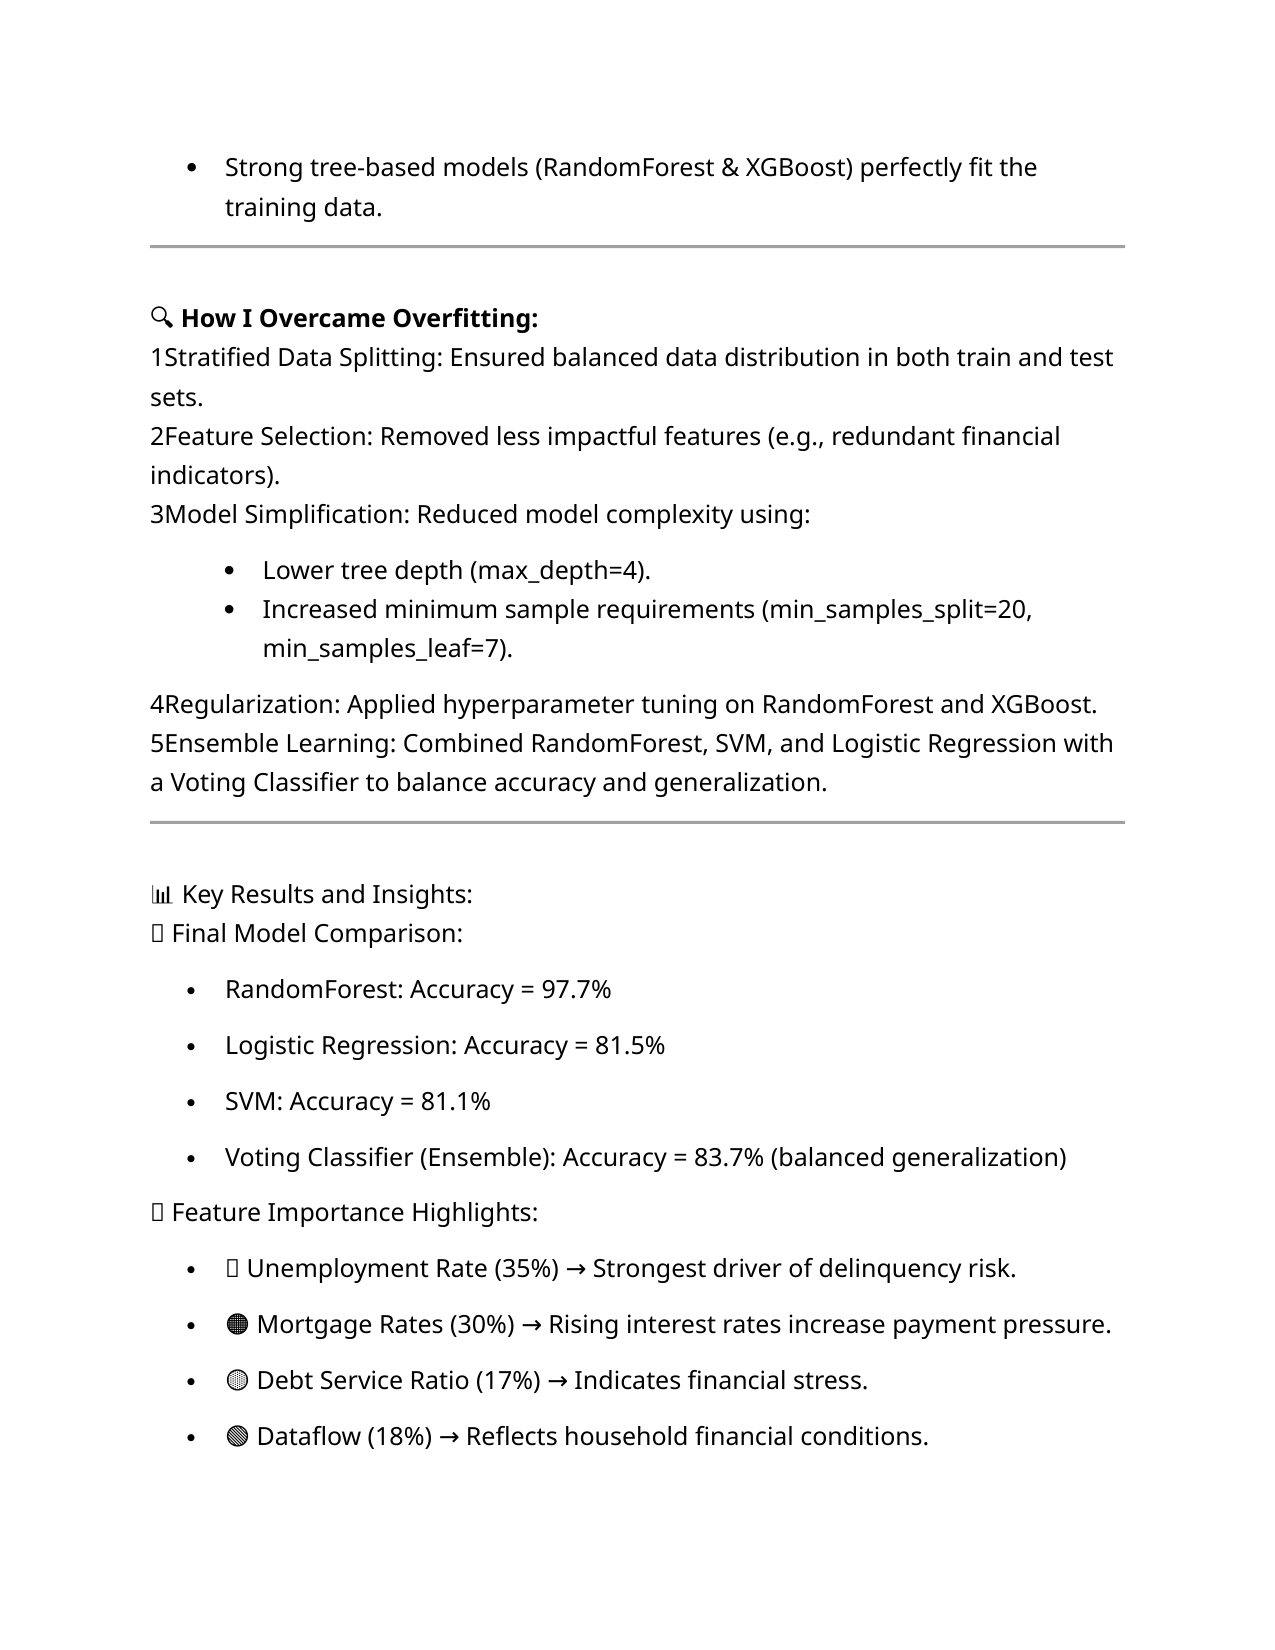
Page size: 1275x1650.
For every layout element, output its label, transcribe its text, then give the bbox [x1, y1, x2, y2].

list Strong tree-based models (RandomForest & XGBoost) perfectly fit the training data. [187, 150, 1125, 223]
list Logistic Regression: Accuracy = 81.5% [187, 1027, 1125, 1062]
list Increased minimum sample requirements (min_samples_split=20, min_samples_leaf=7). [225, 592, 1125, 665]
list SVM: Accuracy = 81.1% [187, 1083, 1125, 1117]
text 🔍 How I Overcame Overfitting: 1️Stratified Data Splitting: Ensured balanced data distribution in both train and test sets. 2️Feature Selection: Removed less impactful features (e.g., redundant financial indicators). 3️Model Simplification: Reduced model complexity using: [150, 301, 1125, 531]
list RandomForest: Accuracy = 97.7% [187, 972, 1125, 1006]
list 🟡 Debt Service Ratio (17%) → Indicates financial stress. [187, 1362, 1125, 1397]
text 📊 Key Results and Insights: 🔵 Final Model Comparison: [150, 877, 1125, 950]
list Lower tree depth (max_depth=4). [225, 552, 1125, 587]
list 🟠 Mortgage Rates (30%) → Rising interest rates increase payment pressure. [187, 1307, 1125, 1341]
list Voting Classifier (Ensemble): Accuracy = 83.7% (balanced generalization) [187, 1139, 1125, 1173]
text 4Regularization: Applied hyperparameter tuning on RandomForest and XGBoost. 5️Ensemble Learning: Combined RandomForest, SVM, and Logistic Regression with a Voting Classifier to balance accuracy and generalization. [150, 687, 1125, 799]
text 📌 Feature Importance Highlights: [150, 1195, 1125, 1229]
list 🟢 Dataflow (18%) → Reflects household financial conditions. [187, 1418, 1125, 1452]
list 🔴 Unemployment Rate (35%) → Strongest driver of delinquency risk. [187, 1251, 1125, 1285]
